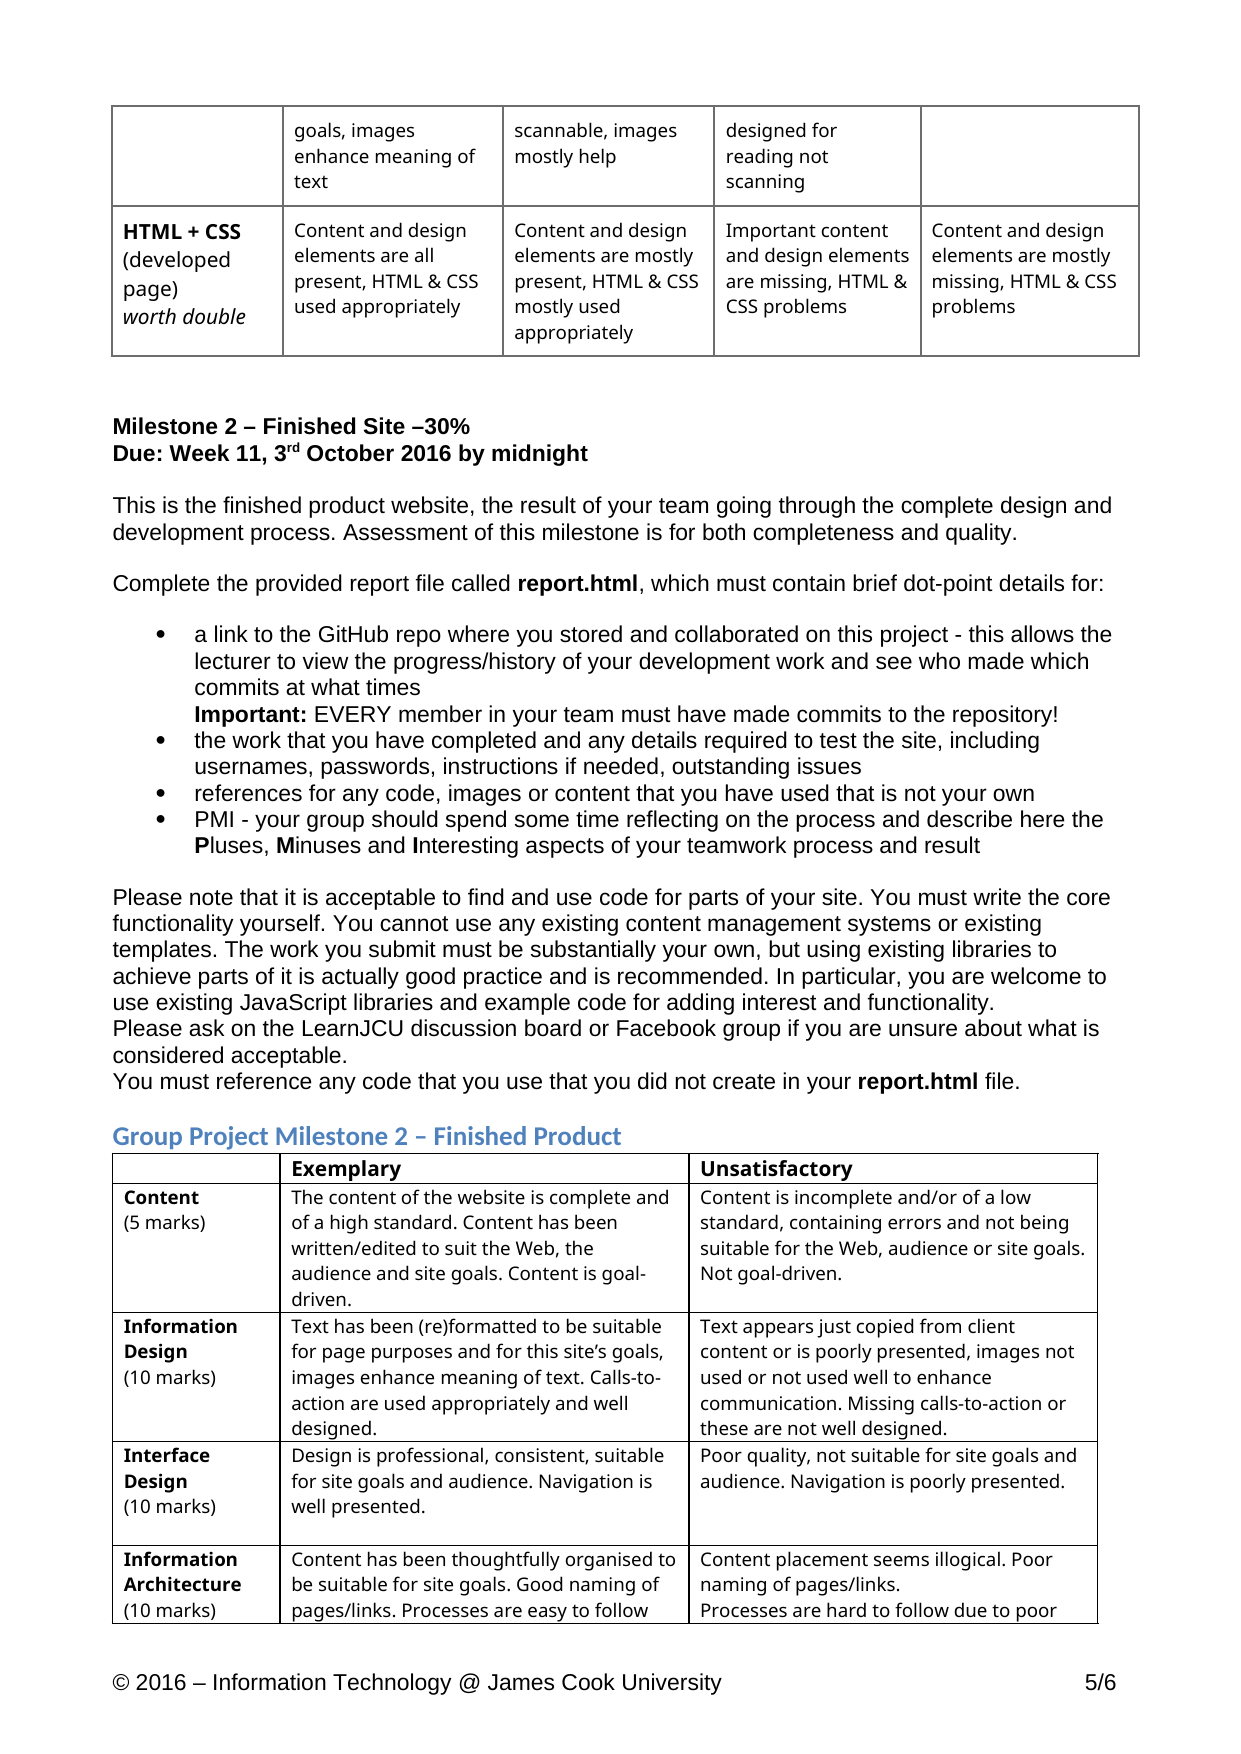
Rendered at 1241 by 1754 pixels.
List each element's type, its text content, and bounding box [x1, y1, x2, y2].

table_cell Content and design elements are all present, HTML & CSS used appropriately [284, 207, 502, 355]
list a link to the GitHub repo where you stored and collaborated on this project - this allows the lecturer to view the progress/history of your development work and see who made which commits at what times Important: EVERY member in your team must have made commits to the repository! [157, 621, 1128, 727]
table_cell Poor quality, not suitable for site goals and audience. Navigation is poorly presented. [690, 1442, 1097, 1544]
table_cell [715, 107, 920, 204]
list references for any code, images or content that you have used that is not your own [157, 779, 1128, 806]
table_header Unsatisfactory [690, 1154, 1097, 1182]
table_cell Important content and design elements are missing, HTML & CSS problems [715, 207, 920, 355]
text Milestone 2 – Finished Site –30% [112, 413, 1128, 440]
table_cell Design is professional, consistent, suitable for site goals and audience. Navigation is well presented. [281, 1442, 688, 1544]
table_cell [690, 1546, 1097, 1623]
table_cell Content (5 marks) [113, 1184, 279, 1312]
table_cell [922, 107, 1138, 204]
text Complete the provided report file called report.html, which must contain brief dot-point details for: [112, 570, 1128, 596]
table_cell Content and design elements are mostly present, HTML & CSS mostly used appropriately [504, 207, 713, 355]
subtitle Group Project Milestone 2 – Finished Product [112, 1119, 1128, 1152]
list the work that you have completed and any details required to test the site, including usernames, passwords, instructions if needed, outstanding issues [157, 727, 1128, 779]
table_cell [113, 107, 282, 204]
table_cell Information Design (10 marks) [113, 1313, 279, 1441]
table_header Exemplary [281, 1154, 688, 1182]
text Due: Week 11, 3rd October 2016 by midnight [112, 440, 1128, 466]
text This is the finished product website, the result of your team going through the complete design and development process. Assessment of this milestone is for both completeness and quality. [112, 492, 1128, 545]
table_cell Content is incomplete and/or of a low standard, containing errors and not being suitable for the Web, audience or site goals. Not goal-driven. [690, 1184, 1097, 1312]
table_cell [281, 1546, 688, 1623]
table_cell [113, 1546, 279, 1623]
table_cell HTML + CSS (developed page) worth double [113, 207, 282, 355]
list PMI - your group should spend some time reflecting on the process and describe here the Pluses, Minuses and Interesting aspects of your teamwork process and result [157, 806, 1128, 859]
text Please note that it is acceptable to find and use code for parts of your site. You must write the core functionality yourself. You cannot use any existing content management systems or existing templates. The work you submit must be substantially your own, but using existing libraries to achieve parts of it is actually good practice and is recommended. In particular, you are welcome to use existing JavaScript libraries and example code for adding interest and functionality. Please ask on the LearnJCU discussion board or Facebook group if you are unsure about what is considered acceptable. You must reference any code that you use that you did not create in your report.html file. [112, 884, 1128, 1094]
table_cell Content and design elements are mostly missing, HTML & CSS problems [922, 207, 1138, 355]
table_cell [504, 107, 713, 204]
table_cell Text has been (re)formatted to be suitable for page purposes and for this site’s goals, images enhance meaning of text. Calls-to-action are used appropriately and well designed. [281, 1313, 688, 1441]
table_cell The content of the website is complete and of a high standard. Content has been written/edited to suit the Web, the audience and site goals. Content is goal-driven. [281, 1184, 688, 1312]
table_cell Text appears just copied from client content or is poorly presented, images not used or not used well to enhance communication. Missing calls-to-action or these are not well designed. [690, 1313, 1097, 1441]
table_cell Interface Design (10 marks) [113, 1442, 279, 1544]
table_header [113, 1154, 279, 1182]
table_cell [284, 107, 502, 204]
